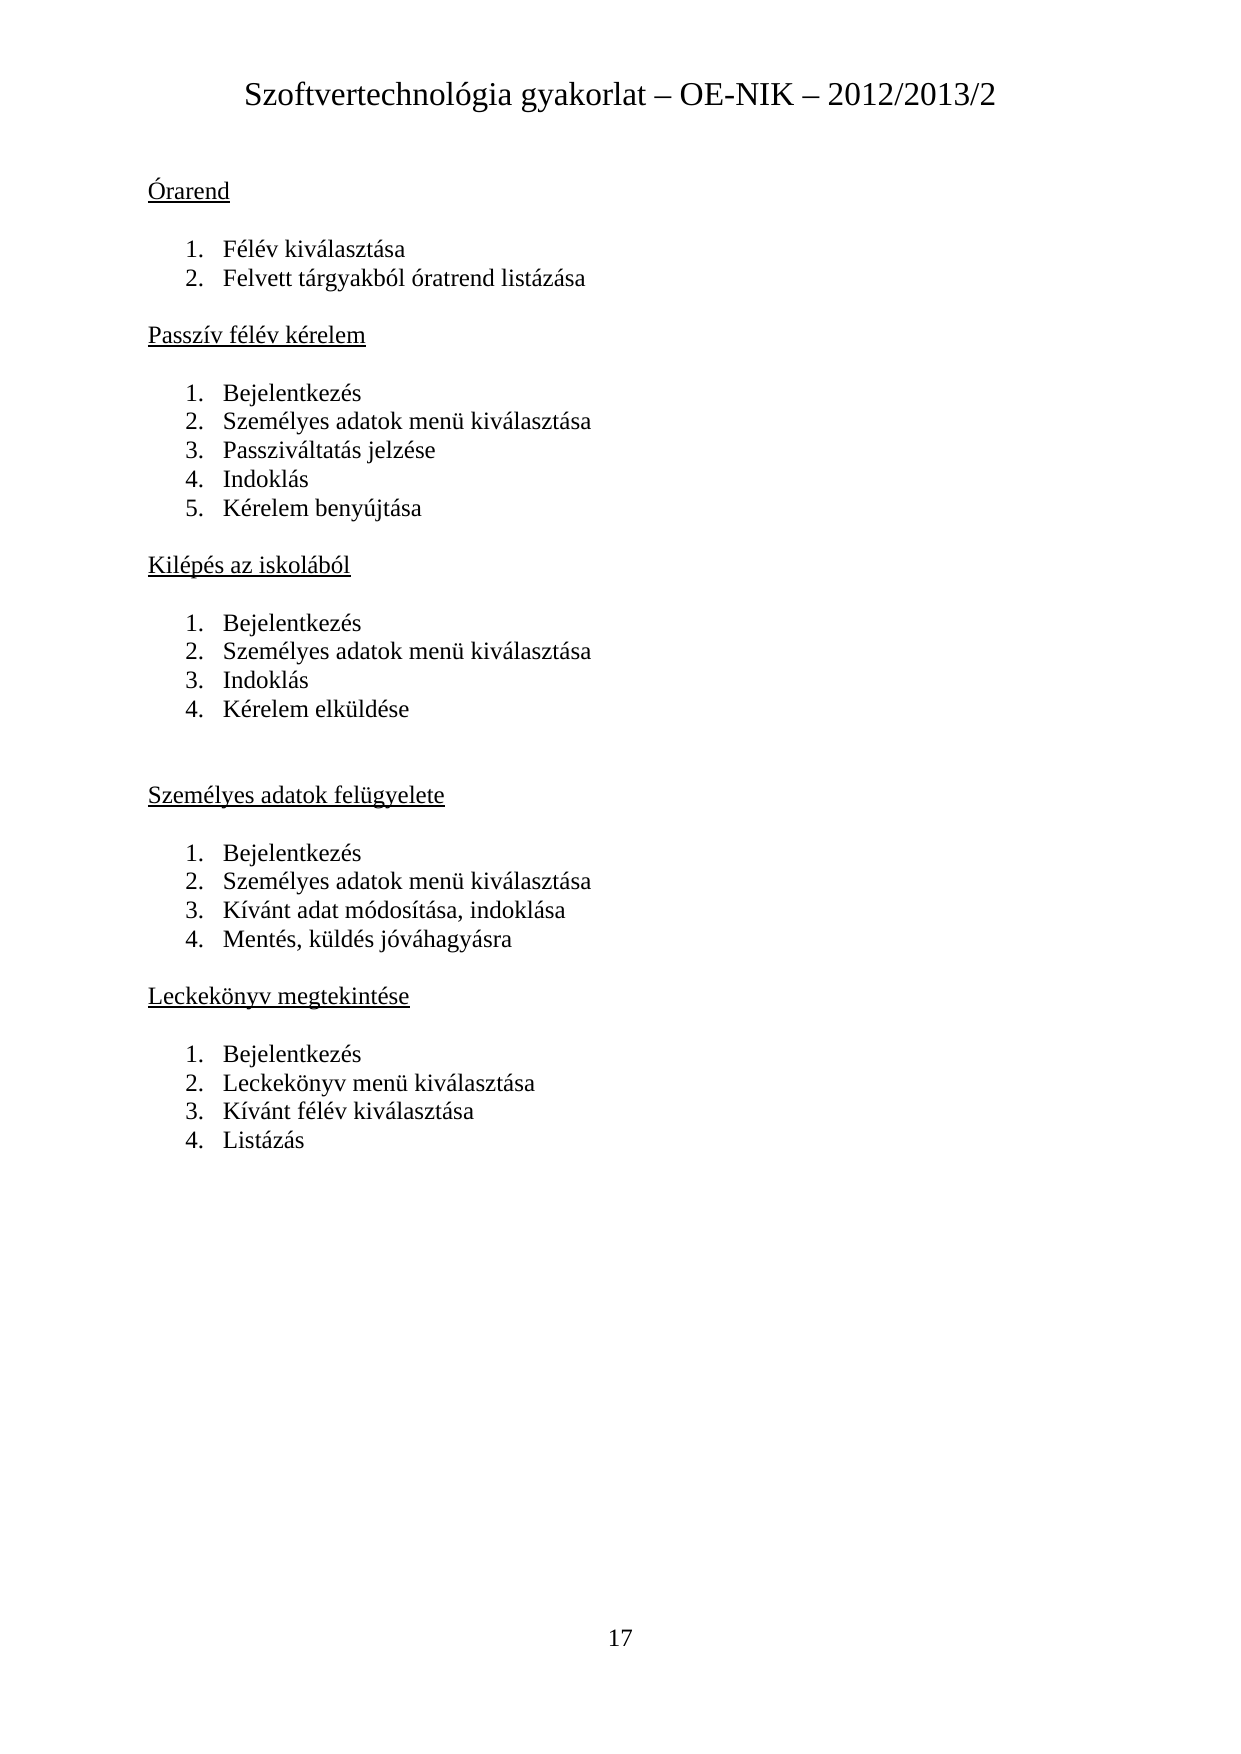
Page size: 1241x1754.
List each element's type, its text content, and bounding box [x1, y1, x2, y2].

list Listázás [185, 1125, 1093, 1154]
list Személyes adatok menü kiválasztása [185, 636, 1093, 665]
list Bejelentkezés [185, 608, 1093, 636]
text Személyes adatok felügyelete [148, 780, 1093, 809]
list Indoklás [185, 464, 1093, 493]
text Passzív félév kérelem [148, 320, 1093, 349]
list Passziváltatás jelzése [185, 435, 1093, 464]
text Kilépés az iskolából [148, 550, 1093, 579]
list Indoklás [185, 665, 1093, 694]
list Mentés, küldés jóváhagyásra [185, 924, 1093, 953]
list Bejelentkezés [185, 378, 1093, 406]
list Személyes adatok menü kiválasztása [185, 406, 1093, 435]
list Bejelentkezés [185, 838, 1093, 866]
list Kívánt adat módosítása, indoklása [185, 895, 1093, 924]
list Kívánt félév kiválasztása [185, 1096, 1093, 1125]
text Órarend [148, 176, 1093, 205]
list Leckekönyv menü kiválasztása [185, 1068, 1093, 1096]
list Kérelem elküldése [185, 694, 1093, 723]
list Félév kiválasztása [185, 234, 1093, 263]
list Felvett tárgyakból óratrend listázása [185, 263, 1093, 291]
list Bejelentkezés [185, 1039, 1093, 1068]
text Leckekönyv megtekintése [148, 981, 1093, 1010]
list Kérelem benyújtása [185, 493, 1093, 521]
list Személyes adatok menü kiválasztása [185, 866, 1093, 895]
